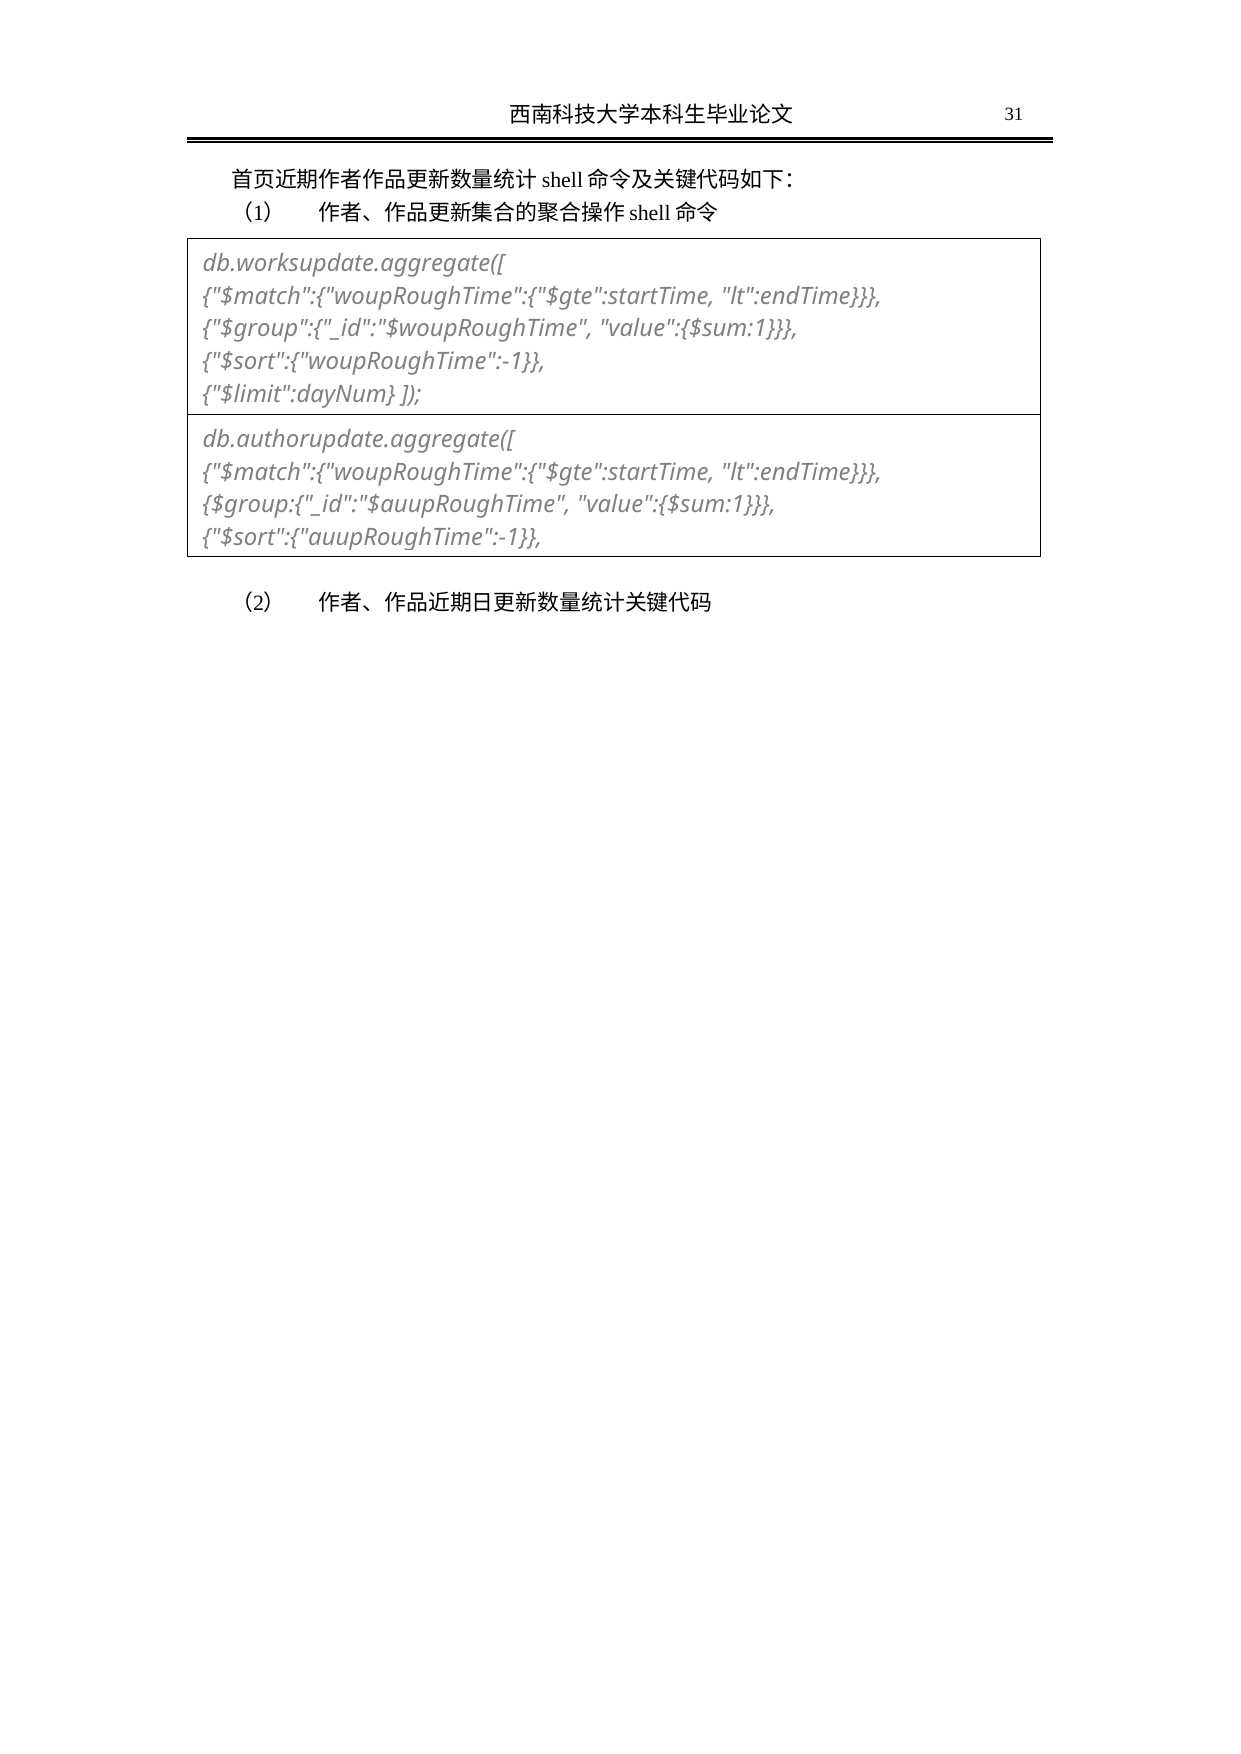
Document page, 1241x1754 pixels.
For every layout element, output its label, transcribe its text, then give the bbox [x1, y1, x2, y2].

list 作者、作品更新集合的聚合操作shell命令 [231, 194, 1050, 227]
list 作者、作品近期日更新数量统计关键代码 [231, 227, 1050, 617]
text 首页近期作者作品更新数量统计shell命令及关键代码如下： [187, 162, 1050, 194]
